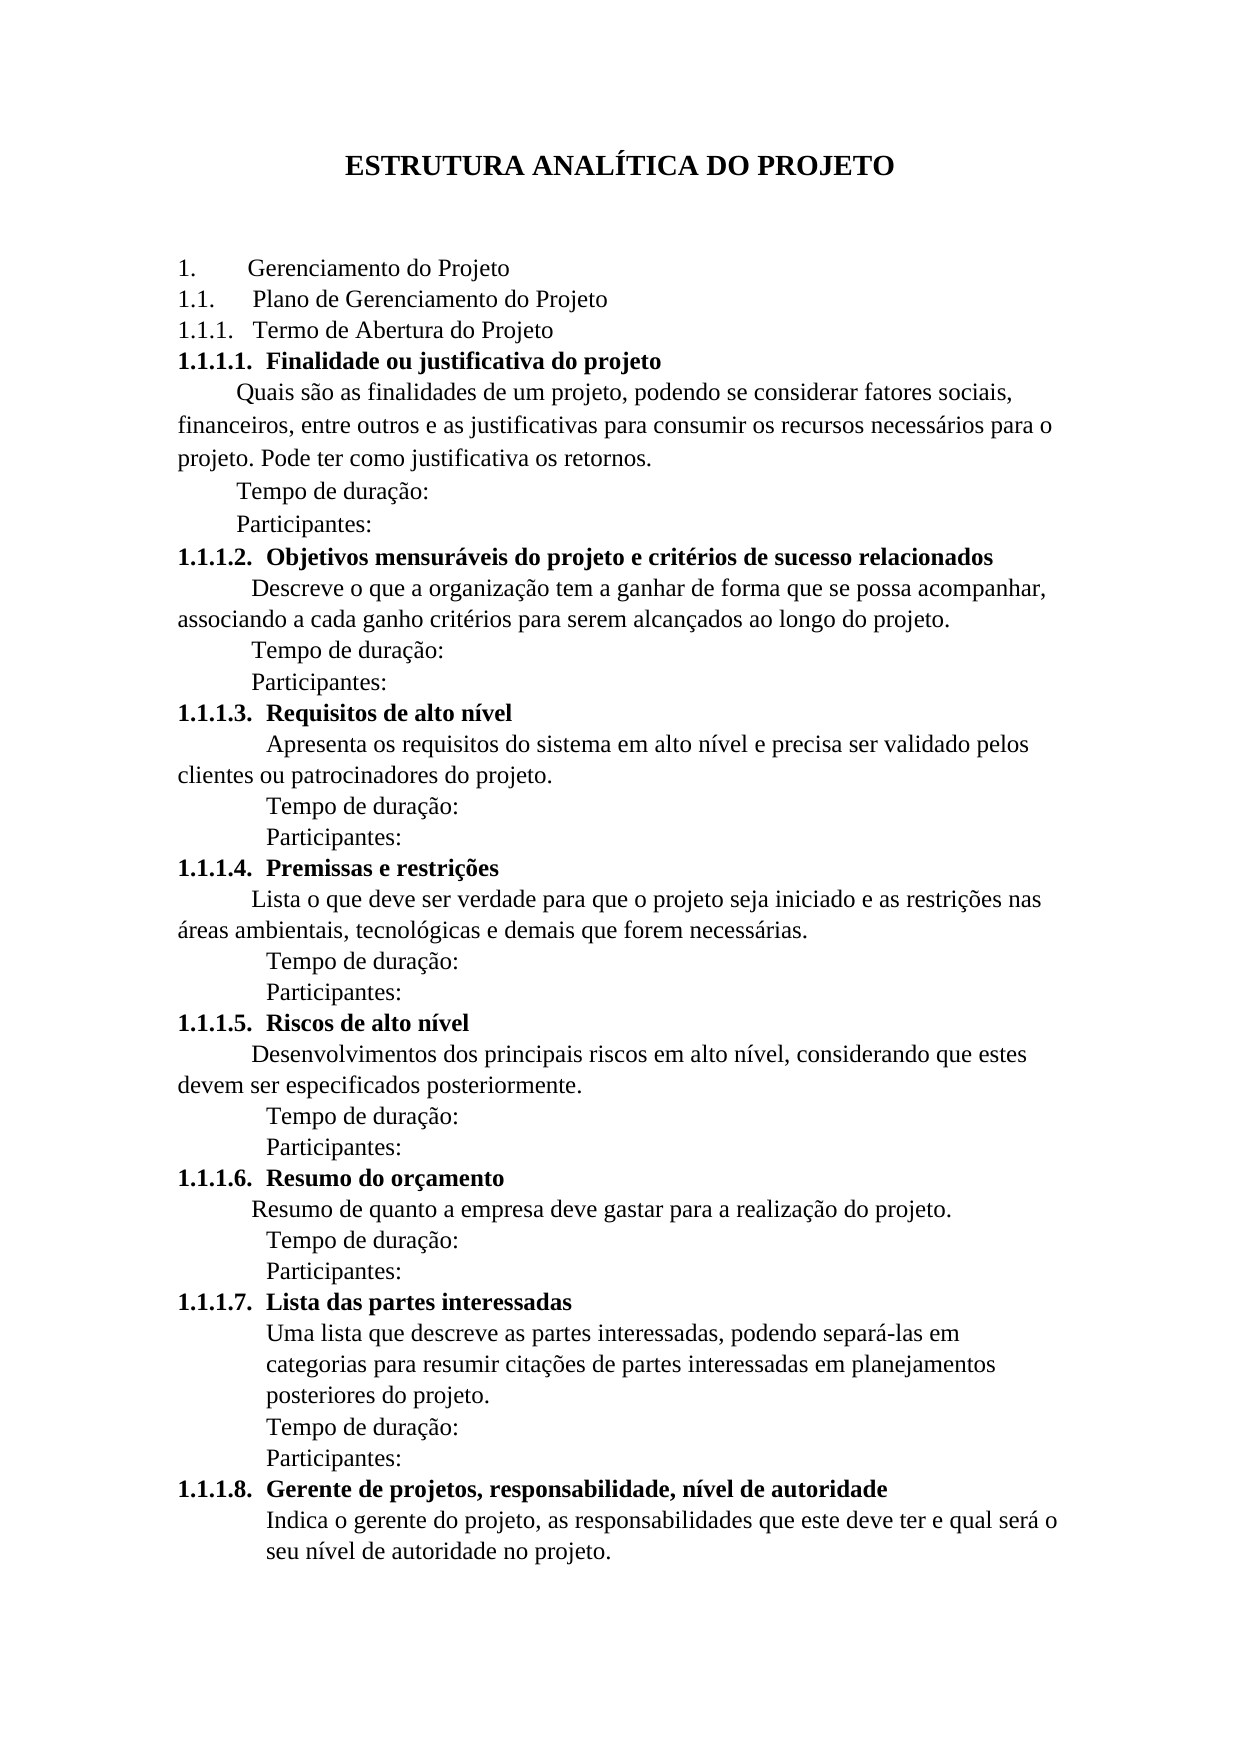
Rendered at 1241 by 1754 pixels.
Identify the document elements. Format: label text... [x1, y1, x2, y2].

list Objetivos mensuráveis do projeto e critérios de sucesso relacionados [177, 542, 1063, 571]
list Participantes: [266, 1256, 1063, 1285]
list Tempo de duração: [266, 1225, 1063, 1254]
text ESTRUTURA ANALÍTICA DO PROJETO [177, 148, 1063, 181]
list Resumo do orçamento [177, 1163, 1063, 1192]
list Tempo de duração: [266, 1412, 1063, 1440]
list Lista o que deve ser verdade para que o projeto seja iniciado e as restrições nas áreas ambientais, tecnológicas e demais que forem necessárias. [177, 884, 1063, 944]
list Riscos de alto nível [177, 1008, 1063, 1037]
list Participantes: [177, 822, 1063, 851]
list Apresenta os requisitos do sistema em alto nível e precisa ser validado pelos clientes ou patrocinadores do projeto. [177, 729, 1063, 788]
list Premissas e restrições [177, 853, 1063, 882]
list Gerente de projetos, responsabilidade, nível de autoridade [177, 1474, 1063, 1502]
list Tempo de duração: [266, 1101, 1063, 1130]
list Participantes: [177, 509, 1063, 538]
list Lista das partes interessadas [177, 1287, 1063, 1316]
list Requisitos de alto nível [177, 698, 1063, 726]
list Participantes: [266, 977, 1063, 1006]
list Tempo de duração: [177, 636, 1063, 664]
list Tempo de duração: [177, 476, 1063, 505]
list Descreve o que a organização tem a ganhar de forma que se possa acompanhar, associando a cada ganho critérios para serem alcançados ao longo do projeto. [177, 573, 1063, 633]
list Resumo de quanto a empresa deve gastar para a realização do projeto. [177, 1194, 1063, 1223]
list Uma lista que descreve as partes interessadas, podendo separá-las em categorias para resumir citações de partes interessadas em planejamentos posteriores do projeto. [266, 1318, 1063, 1409]
list Participantes: [266, 1132, 1063, 1161]
list Desenvolvimentos dos principais riscos em alto nível, considerando que estes devem ser especificados posteriormente. [177, 1039, 1063, 1099]
list Tempo de duração: [266, 946, 1063, 975]
list Plano de Gerenciamento do Projeto [177, 284, 1063, 313]
list Termo de Abertura do Projeto [177, 315, 1063, 344]
list Quais são as finalidades de um projeto, podendo se considerar fatores sociais, financeiros, entre outros e as justificativas para consumir os recursos necessários para o projeto. Pode ter como justificativa os retornos. [177, 377, 1063, 472]
list Tempo de duração: [177, 791, 1063, 819]
list Indica o gerente do projeto, as responsabilidades que este deve ter e qual será o seu nível de autoridade no projeto. [266, 1505, 1063, 1564]
list Participantes: [266, 1443, 1063, 1471]
list Participantes: [177, 667, 1063, 695]
list Finalidade ou justificativa do projeto [177, 346, 1063, 375]
list Gerenciamento do Projeto [177, 253, 1063, 282]
